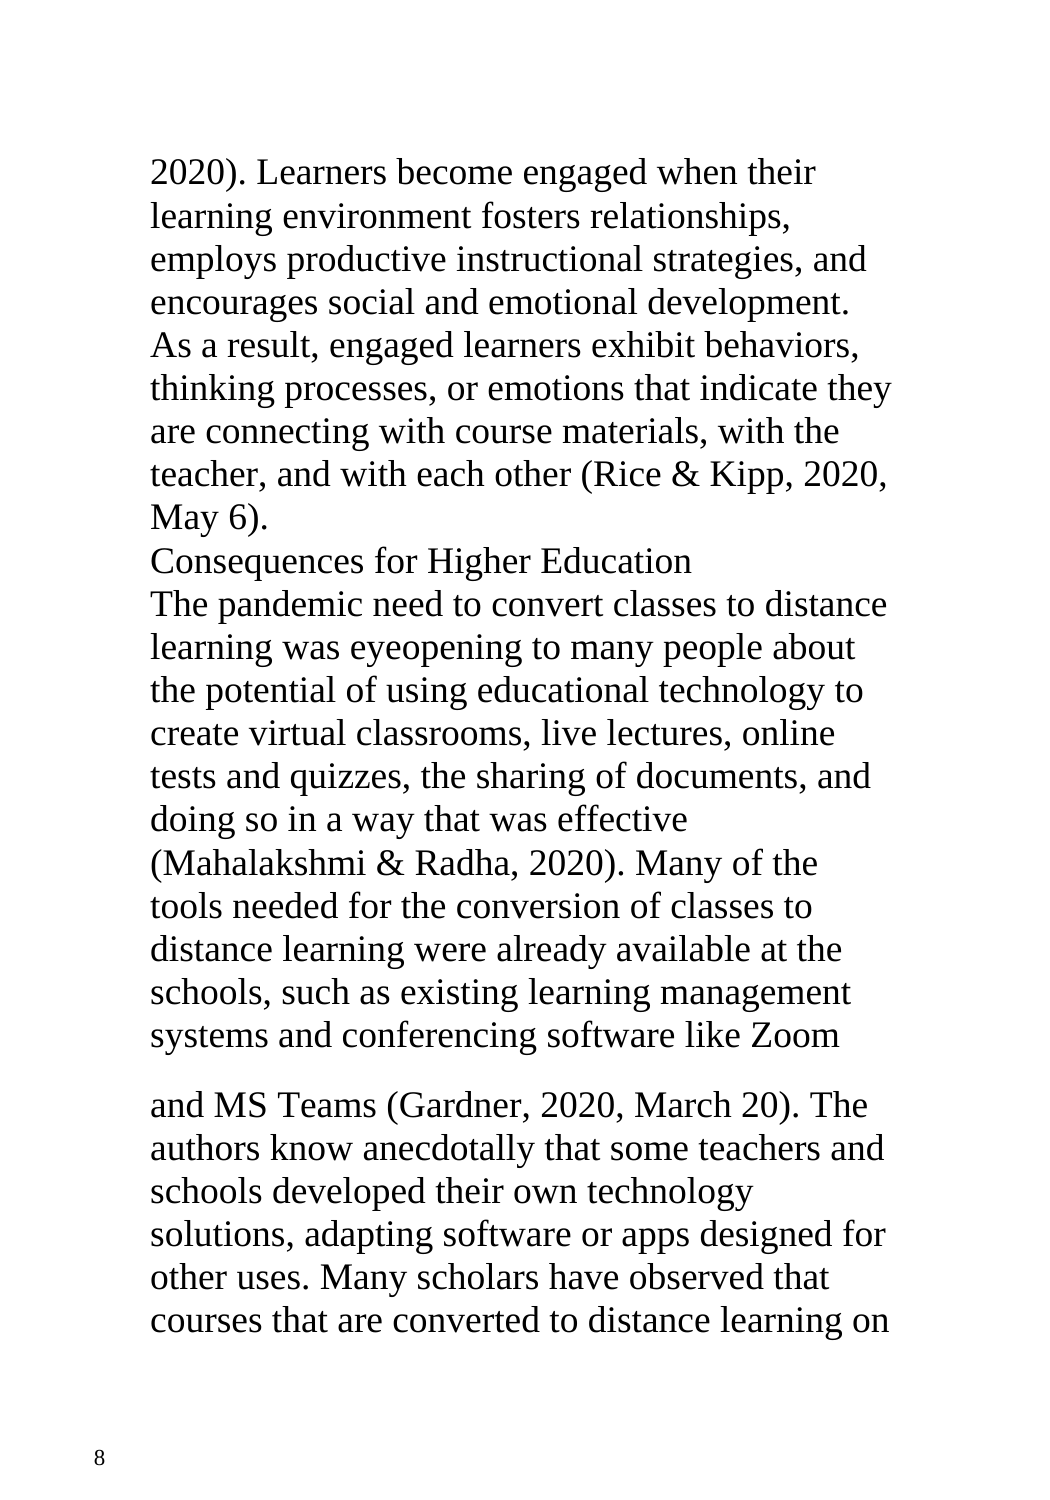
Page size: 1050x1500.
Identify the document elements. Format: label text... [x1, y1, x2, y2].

text Consequences for Higher Education [150, 538, 900, 581]
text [150, 150, 900, 538]
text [150, 1082, 900, 1341]
text The pandemic need to convert classes to distance learning was eyeopening to many people about the potential of using educational technology to create virtual classrooms, live lectures, online tests and quizzes, the sharing of documents, and doing so in a way that was effective (Mahalakshmi & Radha, 2020). Many of the tools needed for the conversion of classes to distance learning were already available at the schools, such as existing learning management systems and conferencing software like Zoom [150, 581, 900, 1056]
